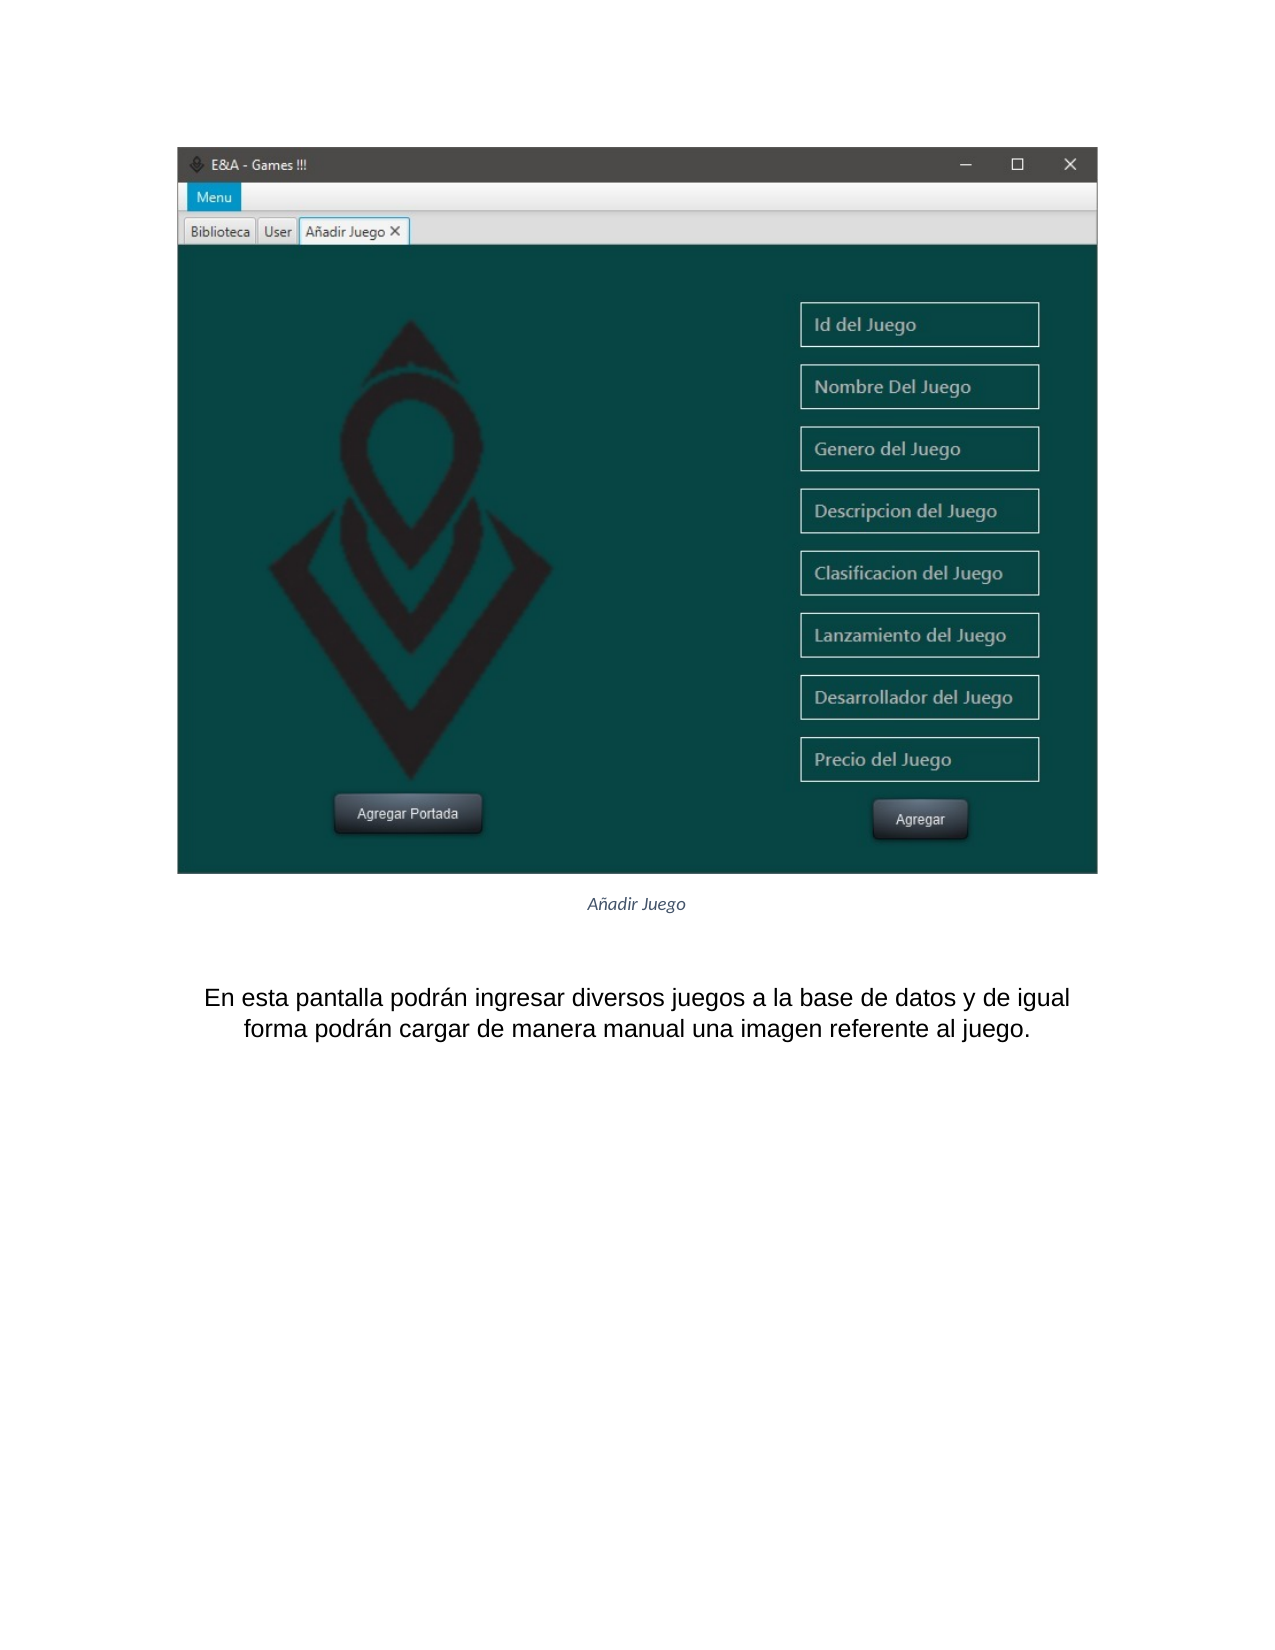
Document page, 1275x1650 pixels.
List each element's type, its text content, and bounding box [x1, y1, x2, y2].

text En esta pantalla podrán ingresar diversos juegos a la base de datos y de igual forma podrán cargar de manera manual una imagen referente al juego. [177, 983, 1098, 1042]
picture [177, 147, 1098, 874]
text Añadir Juego [177, 892, 1098, 915]
